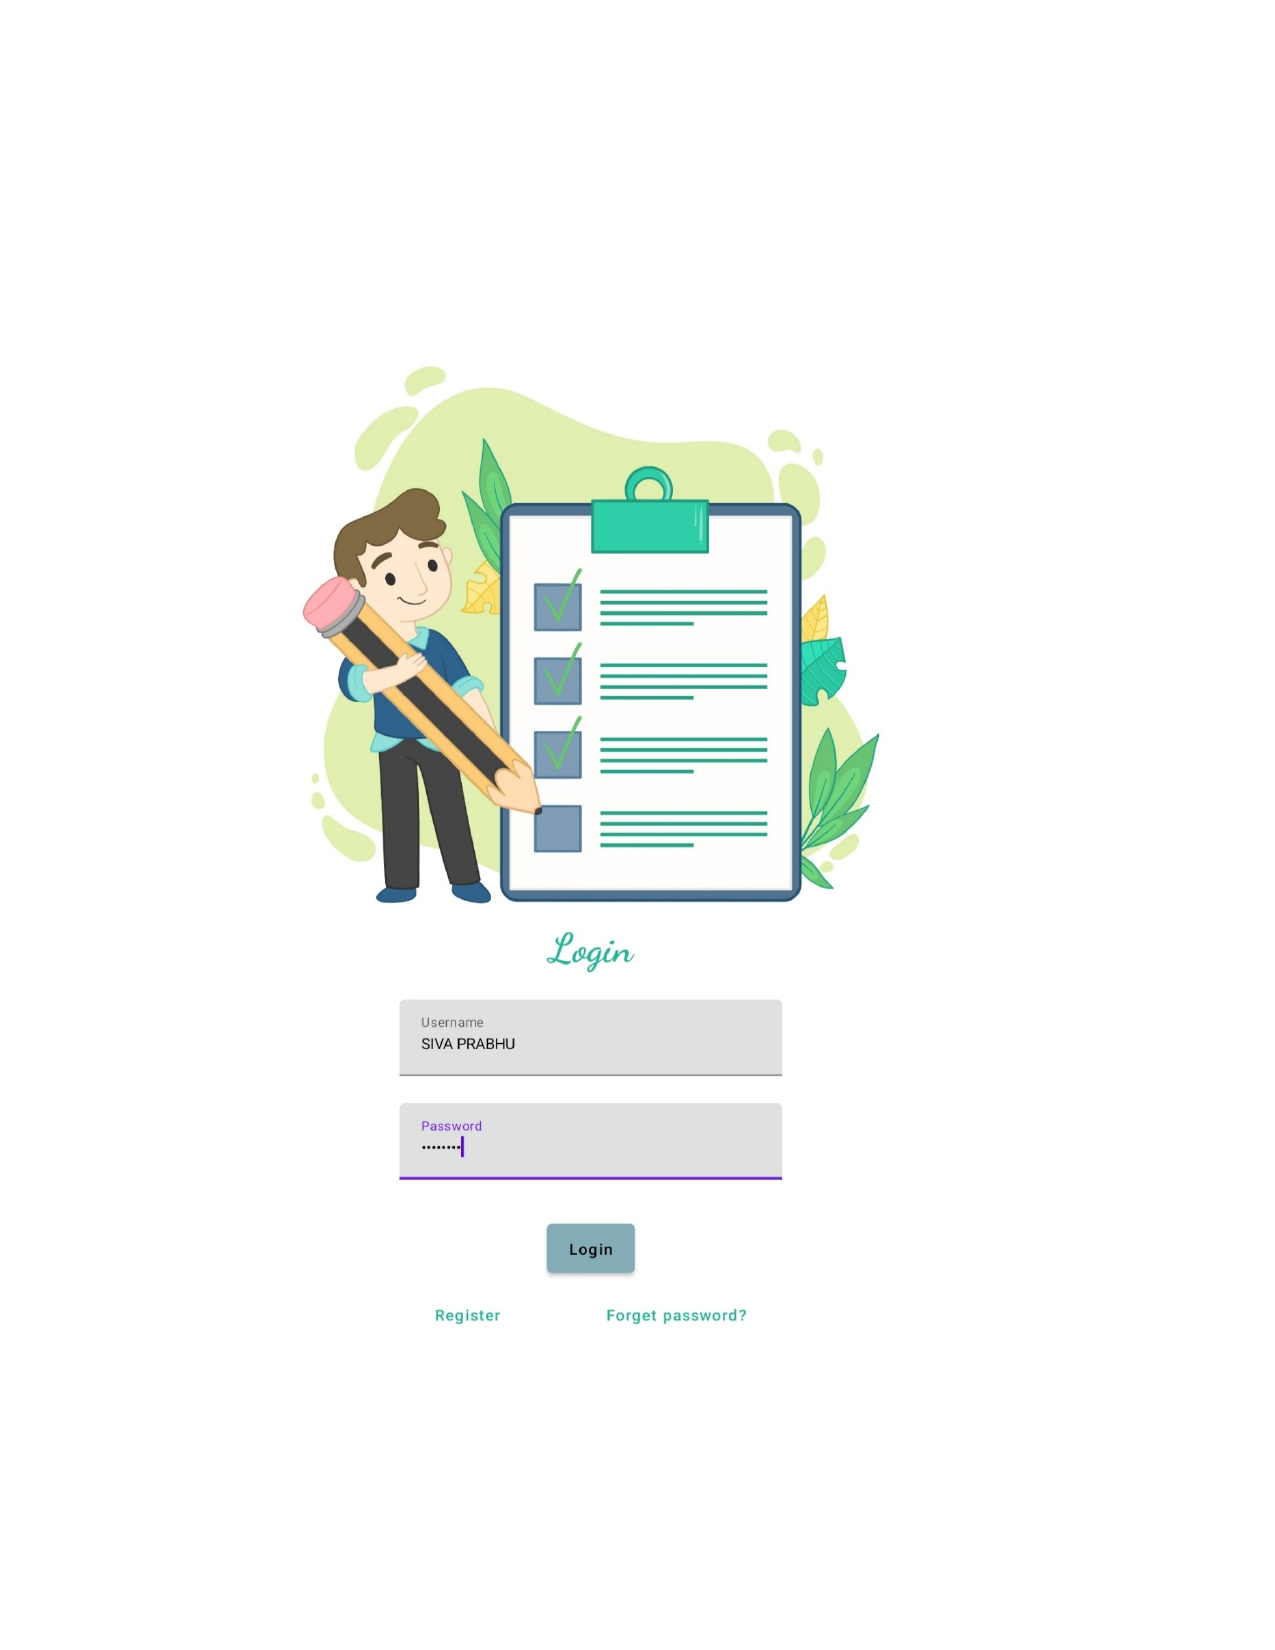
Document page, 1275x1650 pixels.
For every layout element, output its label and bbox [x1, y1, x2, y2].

picture [255, 150, 920, 1500]
